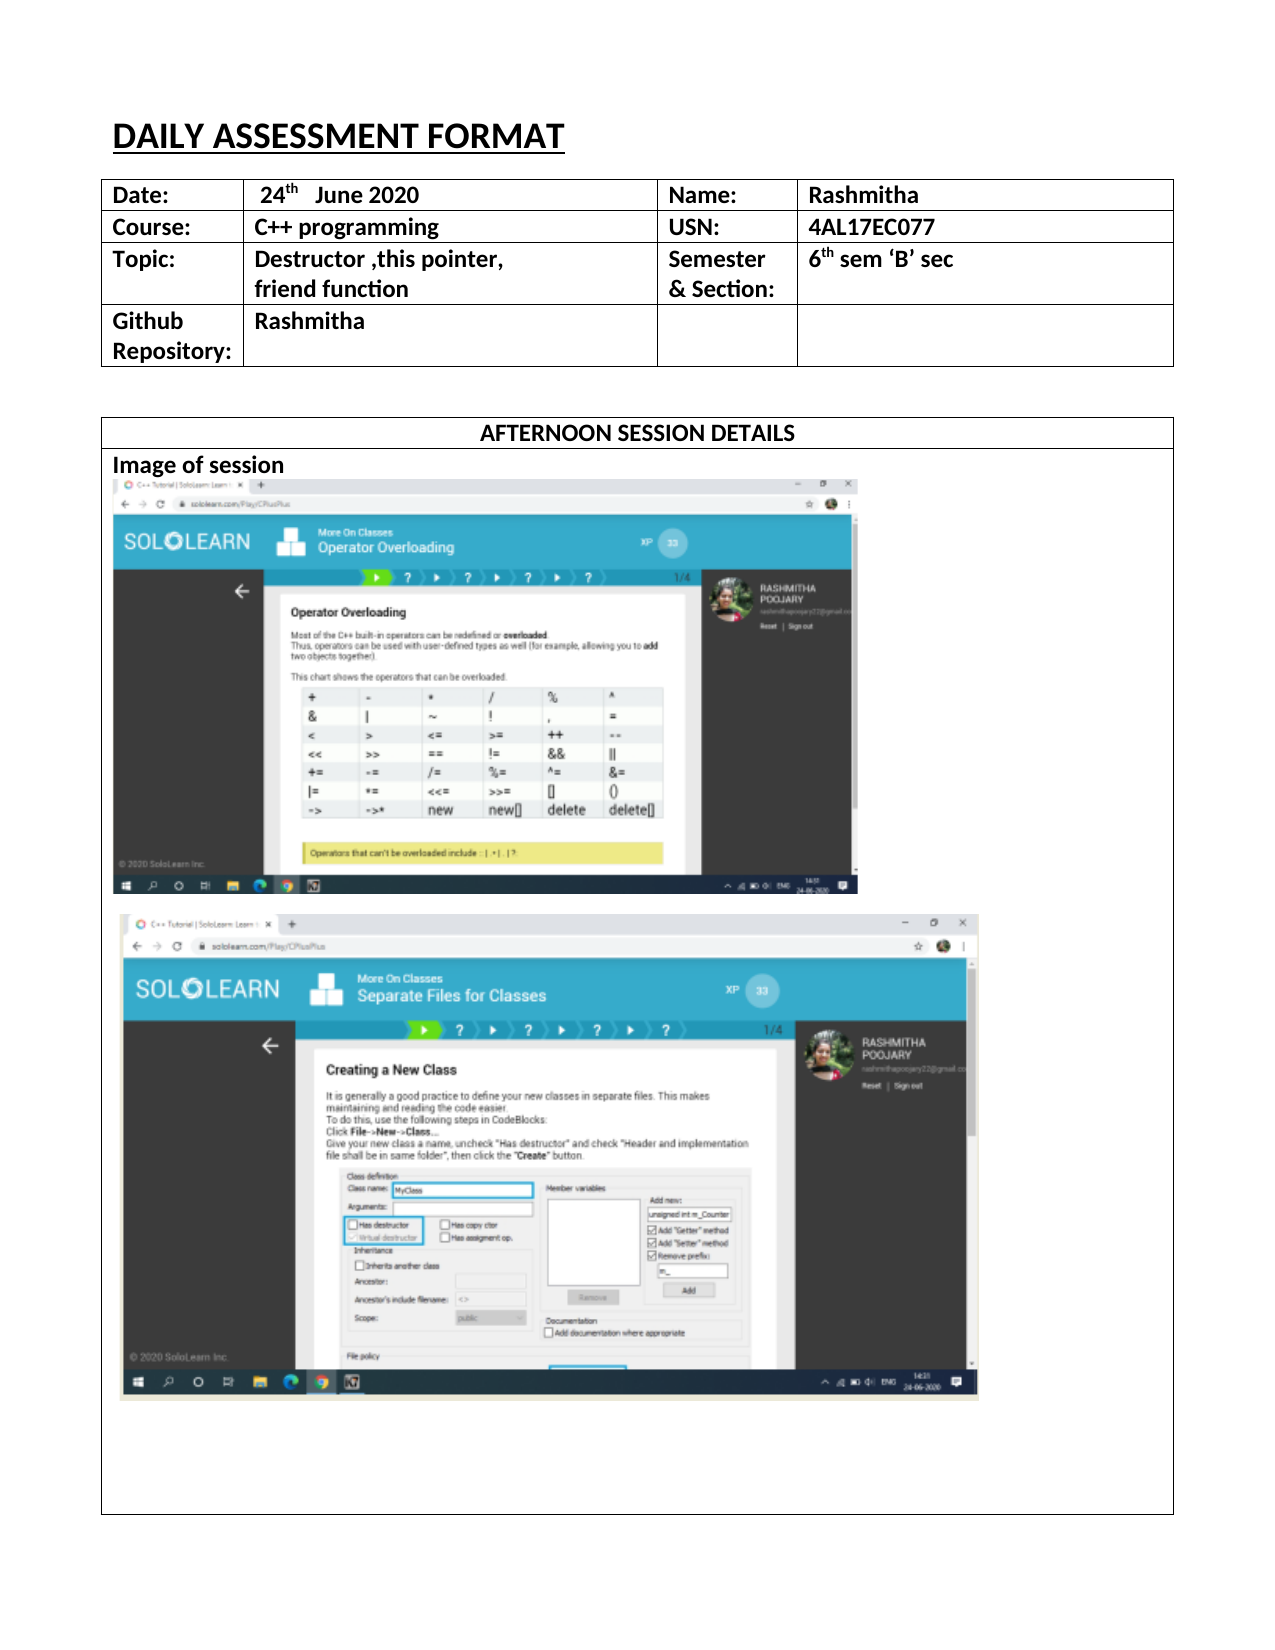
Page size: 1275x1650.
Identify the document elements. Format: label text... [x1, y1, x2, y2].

table_header Date: [102, 180, 243, 210]
table_cell [658, 305, 797, 366]
table_cell USN: [658, 211, 797, 242]
table_cell [798, 305, 1173, 366]
table_header Name: [658, 180, 797, 210]
table_cell C++ programming [244, 211, 657, 242]
table_cell 4AL17EC077 [798, 211, 1173, 242]
table_cell Github Repository: [102, 305, 243, 366]
table_cell Semester & Section: [658, 243, 797, 304]
table_header 24th June 2020 [244, 180, 657, 210]
picture [119, 914, 979, 1401]
table_header AFTERNOON SESSION DETAILS [102, 418, 1173, 448]
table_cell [102, 449, 1173, 1514]
text DAILY ASSESSMENT FORMAT [112, 112, 1162, 158]
table_header Rashmitha [798, 180, 1173, 210]
table_cell Destructor ,this pointer, friend function [244, 243, 657, 304]
table_cell 6th sem ‘B’ sec [798, 243, 1173, 304]
picture [112, 479, 858, 894]
table_cell Course: [102, 211, 243, 242]
table_cell Topic: [102, 243, 243, 304]
table_cell Rashmitha [244, 305, 657, 366]
